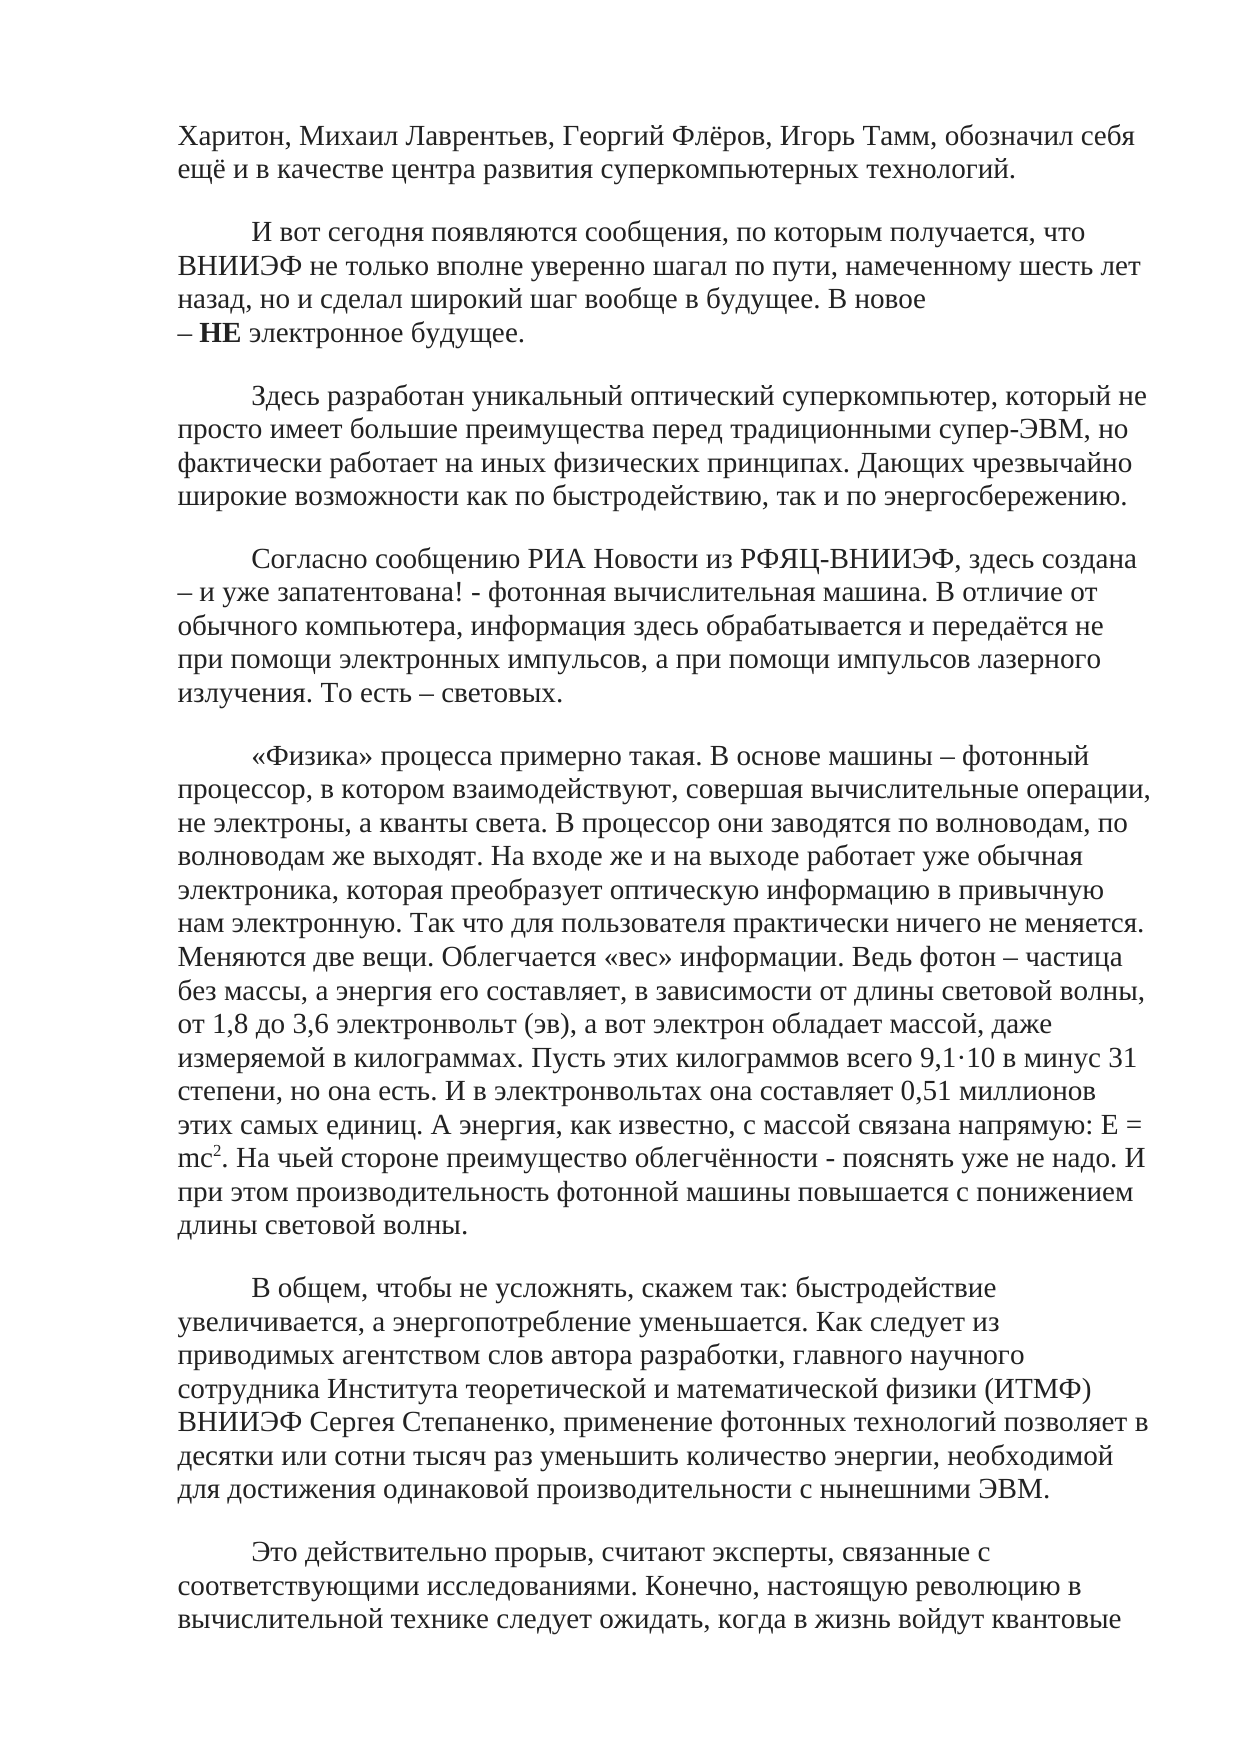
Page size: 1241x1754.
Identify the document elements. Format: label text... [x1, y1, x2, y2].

text И вот сегодня появляются сообщения, по которым получается, что ВНИИЭФ не только вполне уверенно шагал по пути, намеченному шесть лет назад, но и сделал широкий шаг вообще в будущее. В новое – НЕ электронное будущее. [177, 214, 1152, 348]
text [177, 1534, 1152, 1635]
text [177, 118, 1152, 185]
text В общем, чтобы не усложнять, скажем так: быстродействие увеличивается, а энергопотребление уменьшается. Как следует из приводимых агентством слов автора разработки, главного научного сотрудника Института теоретической и математической физики (ИТМФ) ВНИИЭФ Сергея Степаненко, применение фотонных технологий позволяет в десятки или сотни тысяч раз уменьшить количество энергии, необходимой для достижения одинаковой производительности с нынешними ЭВМ. [177, 1270, 1152, 1505]
text Здесь разработан уникальный оптический суперкомпьютер, который не просто имеет большие преимущества перед традиционными супер-ЭВМ, но фактически работает на иных физических принципах. Дающих чрезвычайно широкие возможности как по быстродействию, так и по энергосбережению. [177, 378, 1152, 512]
text Согласно сообщению РИА Новости из РФЯЦ-ВНИИЭФ, здесь создана – и уже запатентована! - фотонная вычислительная машина. В отличие от обычного компьютера, информация здесь обрабатывается и передаётся не при помощи электронных импульсов, а при помощи импульсов лазерного излучения. То есть – световых. [177, 541, 1152, 709]
text «Физика» процесса примерно такая. В основе машины – фотонный процессор, в котором взаимодействуют, совершая вычислительные операции, не электроны, а кванты света. В процессор они заводятся по волноводам, по волноводам же выходят. На входе же и на выходе работает уже обычная электроника, которая преобразует оптическую информацию в привычную нам электронную. Так что для пользователя практически ничего не меняется. Меняются две вещи. Облегчается «вес» информации. Ведь фотон – частица без массы, а энергия его составляет, в зависимости от длины световой волны, от 1,8 до 3,6 электронвольт (эв), а вот электрон обладает массой, даже измеряемой в килограммах. Пусть этих килограммов всего 9,1·10 в минус 31 степени, но она есть. И в электронвольтах она составляет 0,51 миллионов этих самых единиц. А энергия, как известно, с массой связана напрямую: E = mc2. На чьей стороне преимущество облегчённости - пояснять уже не надо. И при этом производительность фотонной машины повышается с понижением длины световой волны. [177, 738, 1152, 1241]
